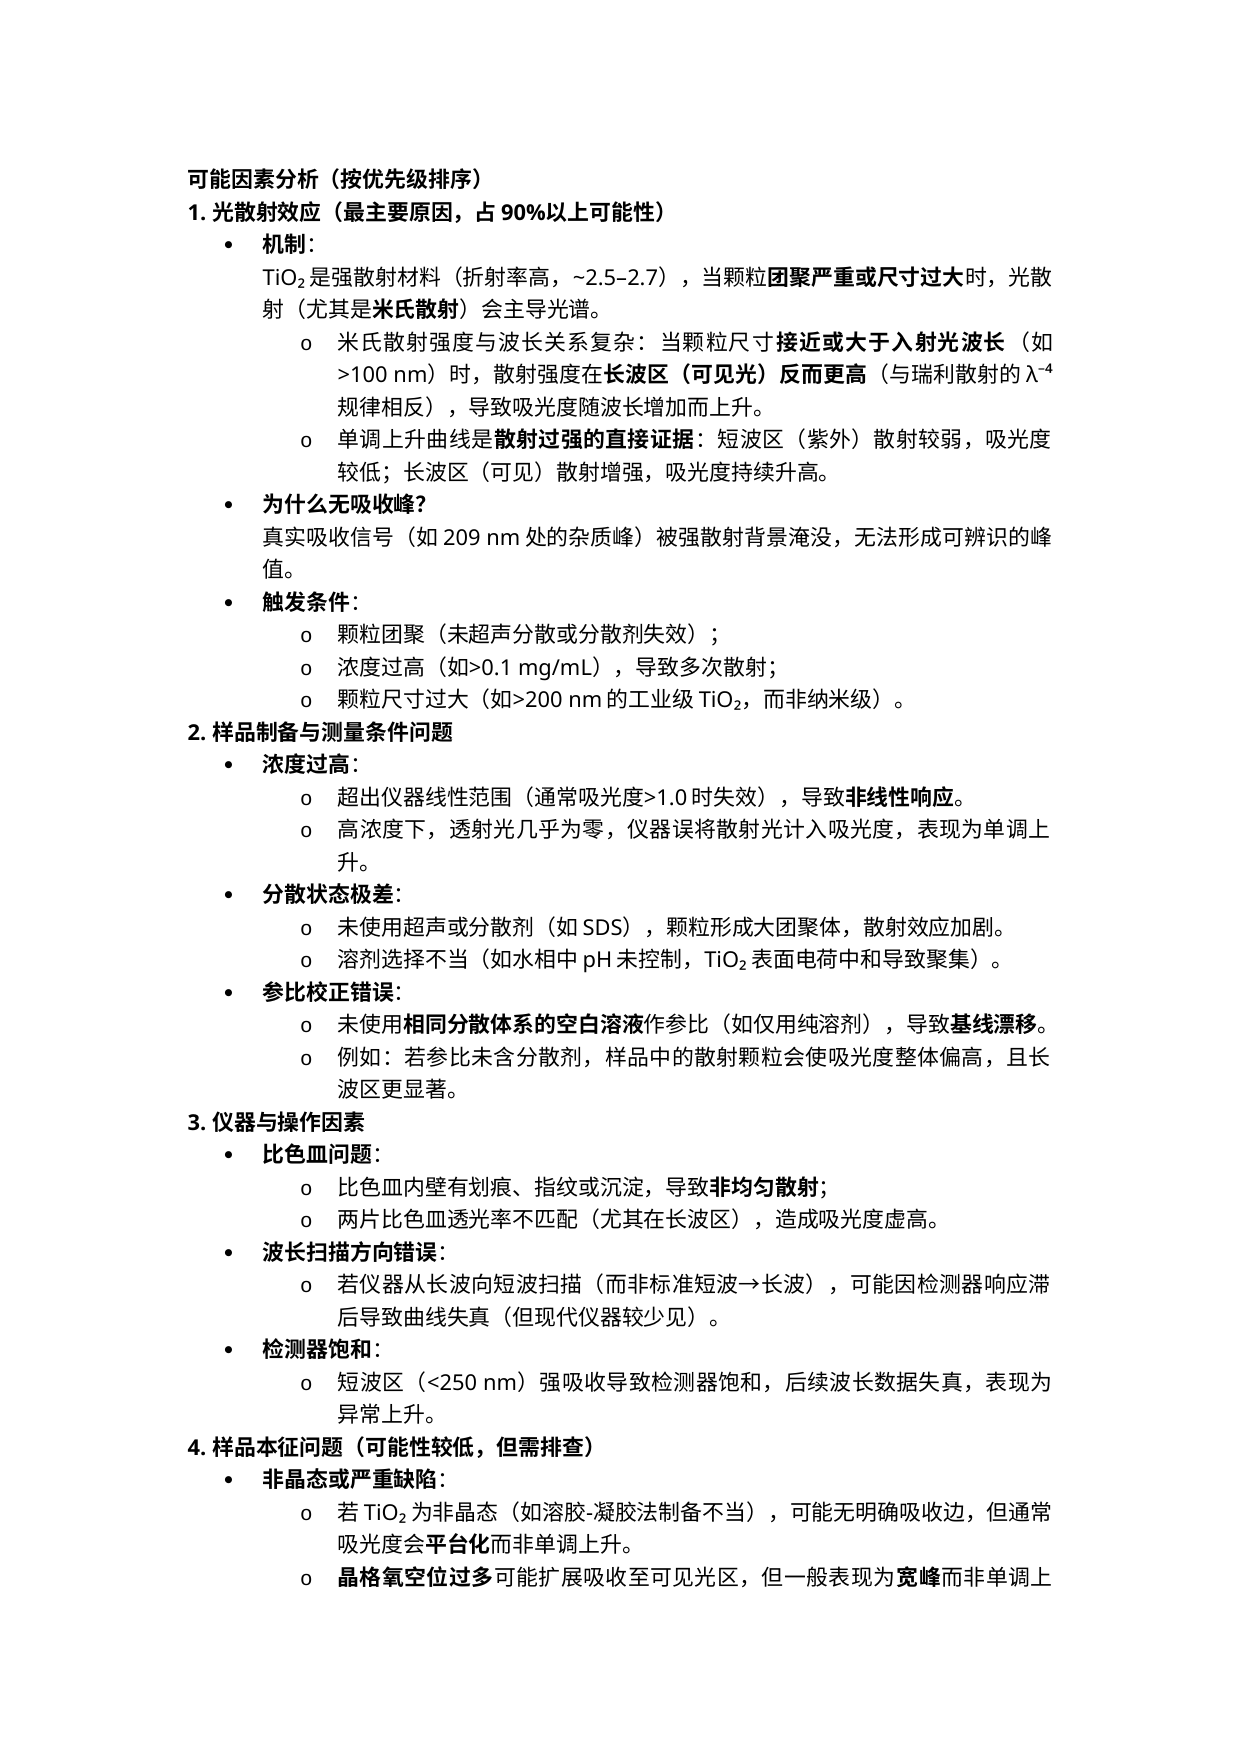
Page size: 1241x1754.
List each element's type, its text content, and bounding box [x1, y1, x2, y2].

list 为什么无吸收峰？ 真实吸收信号（如209 nm处的杂质峰）被强散射背景淹没，无法形成可辨识的峰值。 [225, 487, 1053, 584]
text 可能因素分析（按优先级排序） [187, 162, 1053, 194]
list 参比校正错误： [225, 974, 1053, 1007]
list 短波区（<250 nm）强吸收导致检测器饱和，后续波长数据失真，表现为异常上升。 [300, 1364, 1053, 1429]
list 机制： TiO₂是强散射材料（折射率高，~2.5–2.7），当颗粒团聚严重或尺寸过大时，光散射（尤其是米氏散射）会主导光谱。 [225, 227, 1053, 324]
list 分散状态极差： [225, 877, 1053, 909]
list 比色皿问题： [225, 1137, 1053, 1169]
list 浓度过高（如>0.1 mg/mL），导致多次散射； [300, 649, 1053, 682]
list 若TiO₂为非晶态（如溶胶-凝胶法制备不当），可能无明确吸收边，但通常吸光度会平台化而非单调上升。 [300, 1494, 1053, 1559]
list 超出仪器线性范围（通常吸光度>1.0时失效），导致非线性响应。 [300, 779, 1053, 812]
list 高浓度下，透射光几乎为零，仪器误将散射光计入吸光度，表现为单调上升。 [300, 812, 1053, 877]
list 非晶态或严重缺陷： [225, 1462, 1053, 1494]
list 触发条件： [225, 584, 1053, 617]
text 4. 样品本征问题（可能性较低，但需排查） [187, 1429, 1053, 1462]
text 1. 光散射效应（最主要原因，占90%以上可能性） [187, 194, 1053, 227]
list 未使用相同分散体系的空白溶液作参比（如仅用纯溶剂），导致基线漂移。 [300, 1007, 1053, 1039]
list 波长扫描方向错误： [225, 1234, 1053, 1267]
list 检测器饱和： [225, 1332, 1053, 1364]
list 若仪器从长波向短波扫描（而非标准短波→长波），可能因检测器响应滞后导致曲线失真（但现代仪器较少见）。 [300, 1267, 1053, 1332]
list 单调上升曲线是散射过强的直接证据：短波区（紫外）散射较弱，吸光度较低；长波区（可见）散射增强，吸光度持续升高。 [300, 422, 1053, 487]
list 颗粒尺寸过大（如>200 nm的工业级TiO₂，而非纳米级）。 [300, 682, 1053, 714]
list 比色皿内壁有划痕、指纹或沉淀，导致非均匀散射； [300, 1169, 1053, 1202]
list 米氏散射强度与波长关系复杂：当颗粒尺寸接近或大于入射光波长（如>100 nm）时，散射强度在长波区（可见光）反而更高（与瑞利散射的λ⁻⁴规律相反），导致吸光度随波长增加而上升。 [300, 324, 1053, 422]
list 浓度过高： [225, 747, 1053, 779]
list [300, 1559, 1053, 1592]
list 两片比色皿透光率不匹配（尤其在长波区），造成吸光度虚高。 [300, 1202, 1053, 1234]
text 3. 仪器与操作因素 [187, 1104, 1053, 1137]
text 2. 样品制备与测量条件问题 [187, 714, 1053, 747]
list 溶剂选择不当（如水相中pH未控制，TiO₂表面电荷中和导致聚集）。 [300, 942, 1053, 974]
list 未使用超声或分散剂（如SDS），颗粒形成大团聚体，散射效应加剧。 [300, 909, 1053, 942]
list 颗粒团聚（未超声分散或分散剂失效）； [300, 617, 1053, 649]
list 例如：若参比未含分散剂，样品中的散射颗粒会使吸光度整体偏高，且长波区更显著。 [300, 1039, 1053, 1104]
